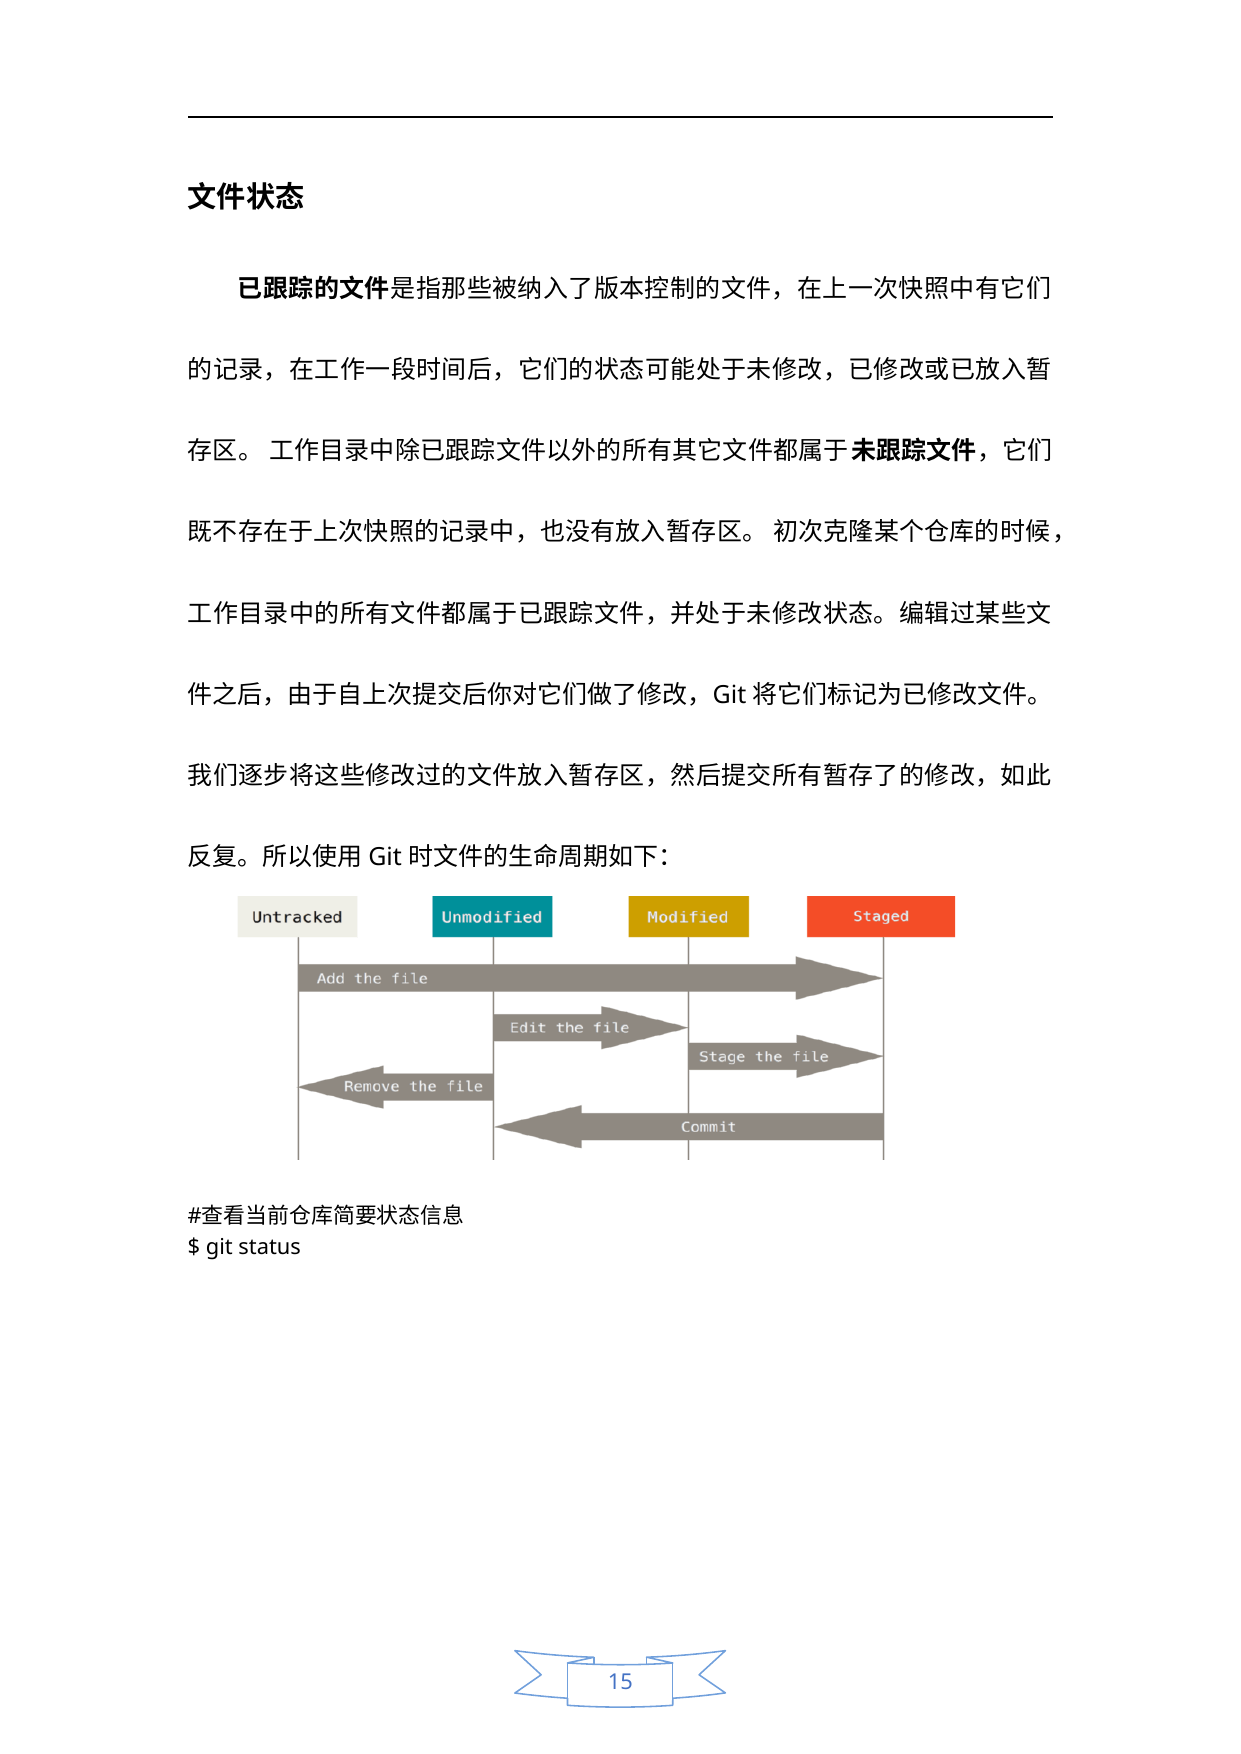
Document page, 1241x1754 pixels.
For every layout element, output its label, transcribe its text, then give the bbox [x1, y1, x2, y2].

text 文件状态 [187, 162, 1053, 227]
text $ git status [187, 1230, 1053, 1262]
text 已跟踪的文件是指那些被纳入了版本控制的文件，在上一次快照中有它们的记录，在工作一段时间后，它们的状态可能处于未修改，已修改或已放入暂存区。 工作目录中除已跟踪文件以外的所有其它文件都属于未跟踪文件，它们既不存在于上次快照的记录中，也没有放入暂存区。 初次克隆某个仓库的时候，工作目录中的所有文件都属于已跟踪文件，并处于未修改状态。编辑过某些文件之后，由于自上次提交后你对它们做了修改，Git 将它们标记为已修改文件。 我们逐步将这些修改过的文件放入暂存区，然后提交所有暂存了的修改，如此反复。所以使用 Git 时文件的生命周期如下： [187, 254, 1053, 887]
picture [237, 896, 955, 1160]
text #查看当前仓库简要状态信息 [187, 1197, 1053, 1230]
